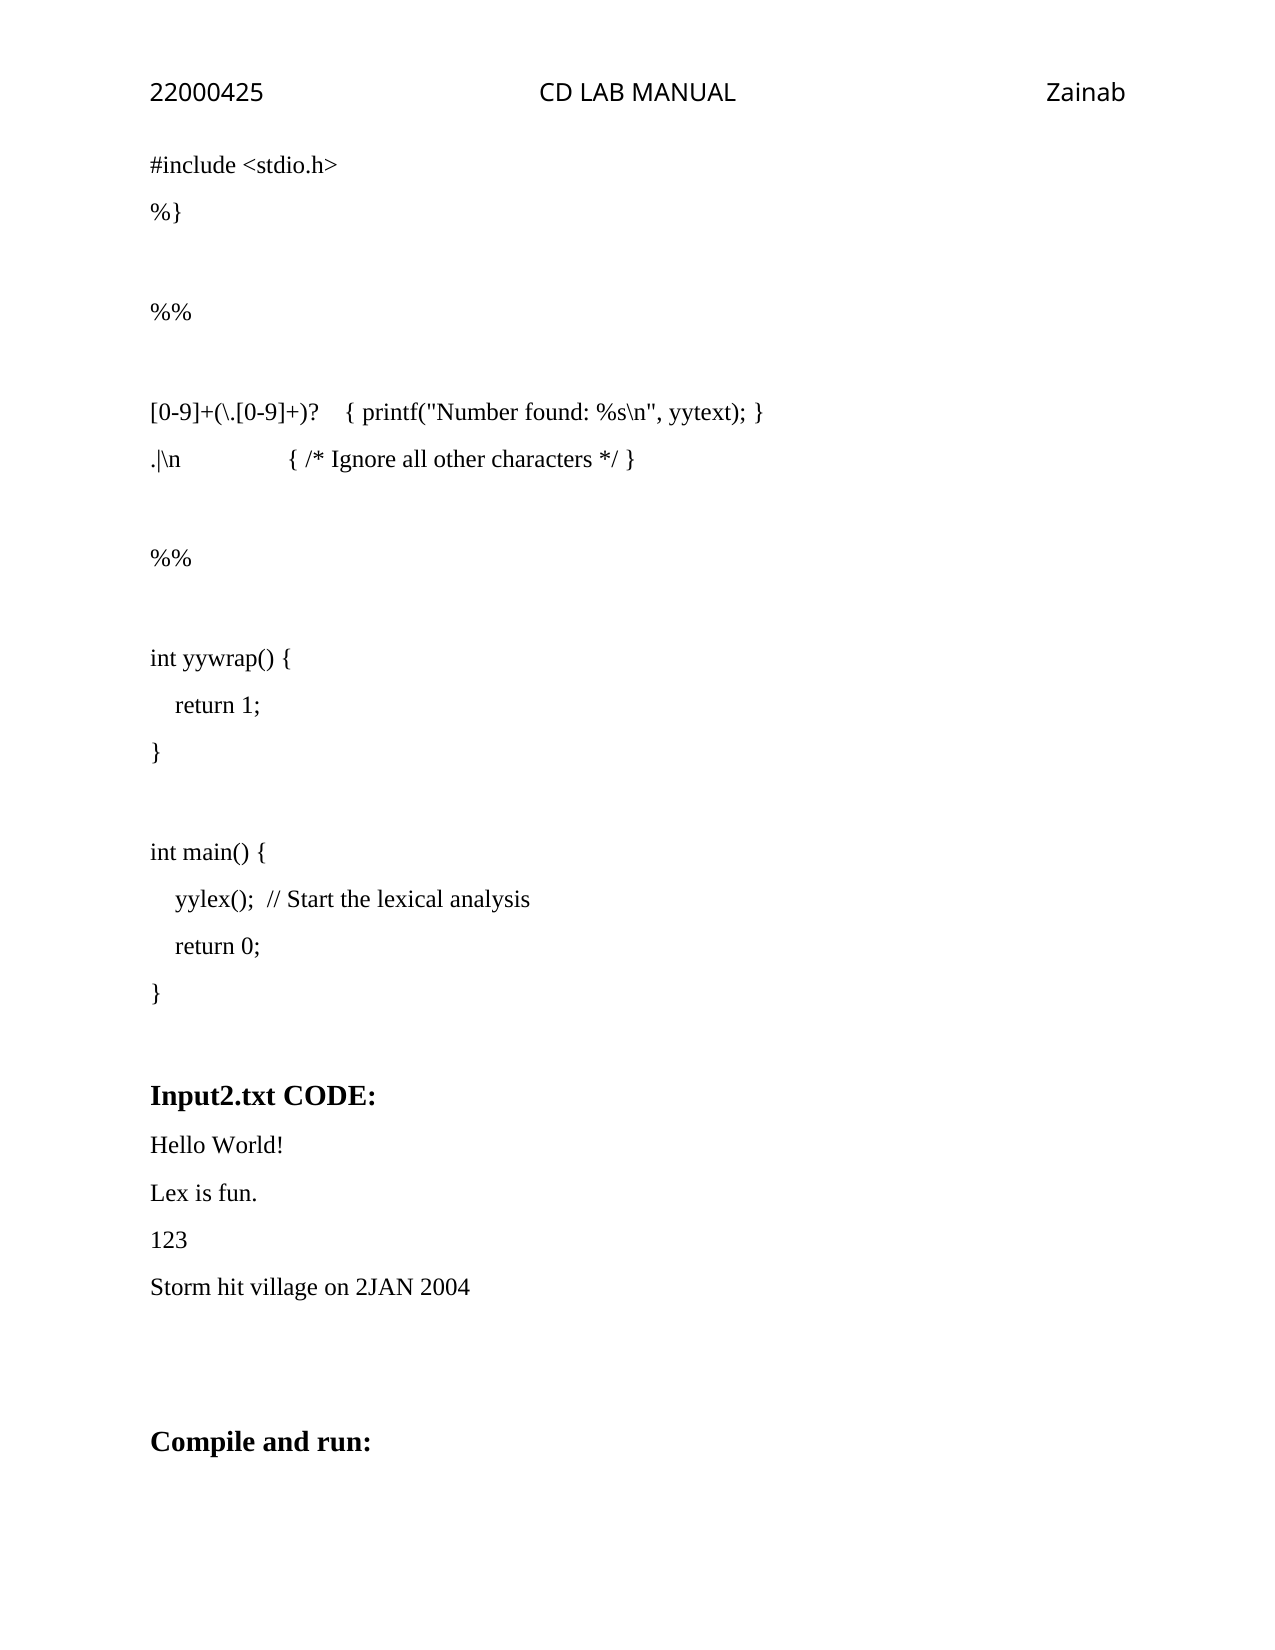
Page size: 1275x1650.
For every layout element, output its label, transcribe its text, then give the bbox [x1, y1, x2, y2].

text int main() { [150, 837, 1125, 866]
text %} [150, 197, 1125, 226]
text Lex is fun. [150, 1178, 1125, 1206]
text return 1; [150, 690, 1125, 719]
text int yywrap() { [150, 643, 1125, 672]
text } [150, 978, 1125, 1007]
text Input2.txt CODE: [150, 1078, 1125, 1112]
text Storm hit village on 2JAN 2004 [150, 1272, 1125, 1301]
text %% [150, 297, 1125, 326]
text Compile and run: [150, 1424, 1125, 1458]
text } [150, 737, 1125, 766]
text return 0; [150, 931, 1125, 960]
text Hello World! [150, 1131, 1125, 1159]
text 123 [150, 1225, 1125, 1253]
text yylex(); // Start the lexical analysis [150, 884, 1125, 913]
text .|\n { /* Ignore all other characters */ } [150, 444, 1125, 472]
text %% [150, 543, 1125, 572]
text [0-9]+(\.[0-9]+)? { printf("Number found: %s\n", yytext); } [150, 397, 1125, 425]
text #include <stdio.h> [150, 150, 1125, 179]
